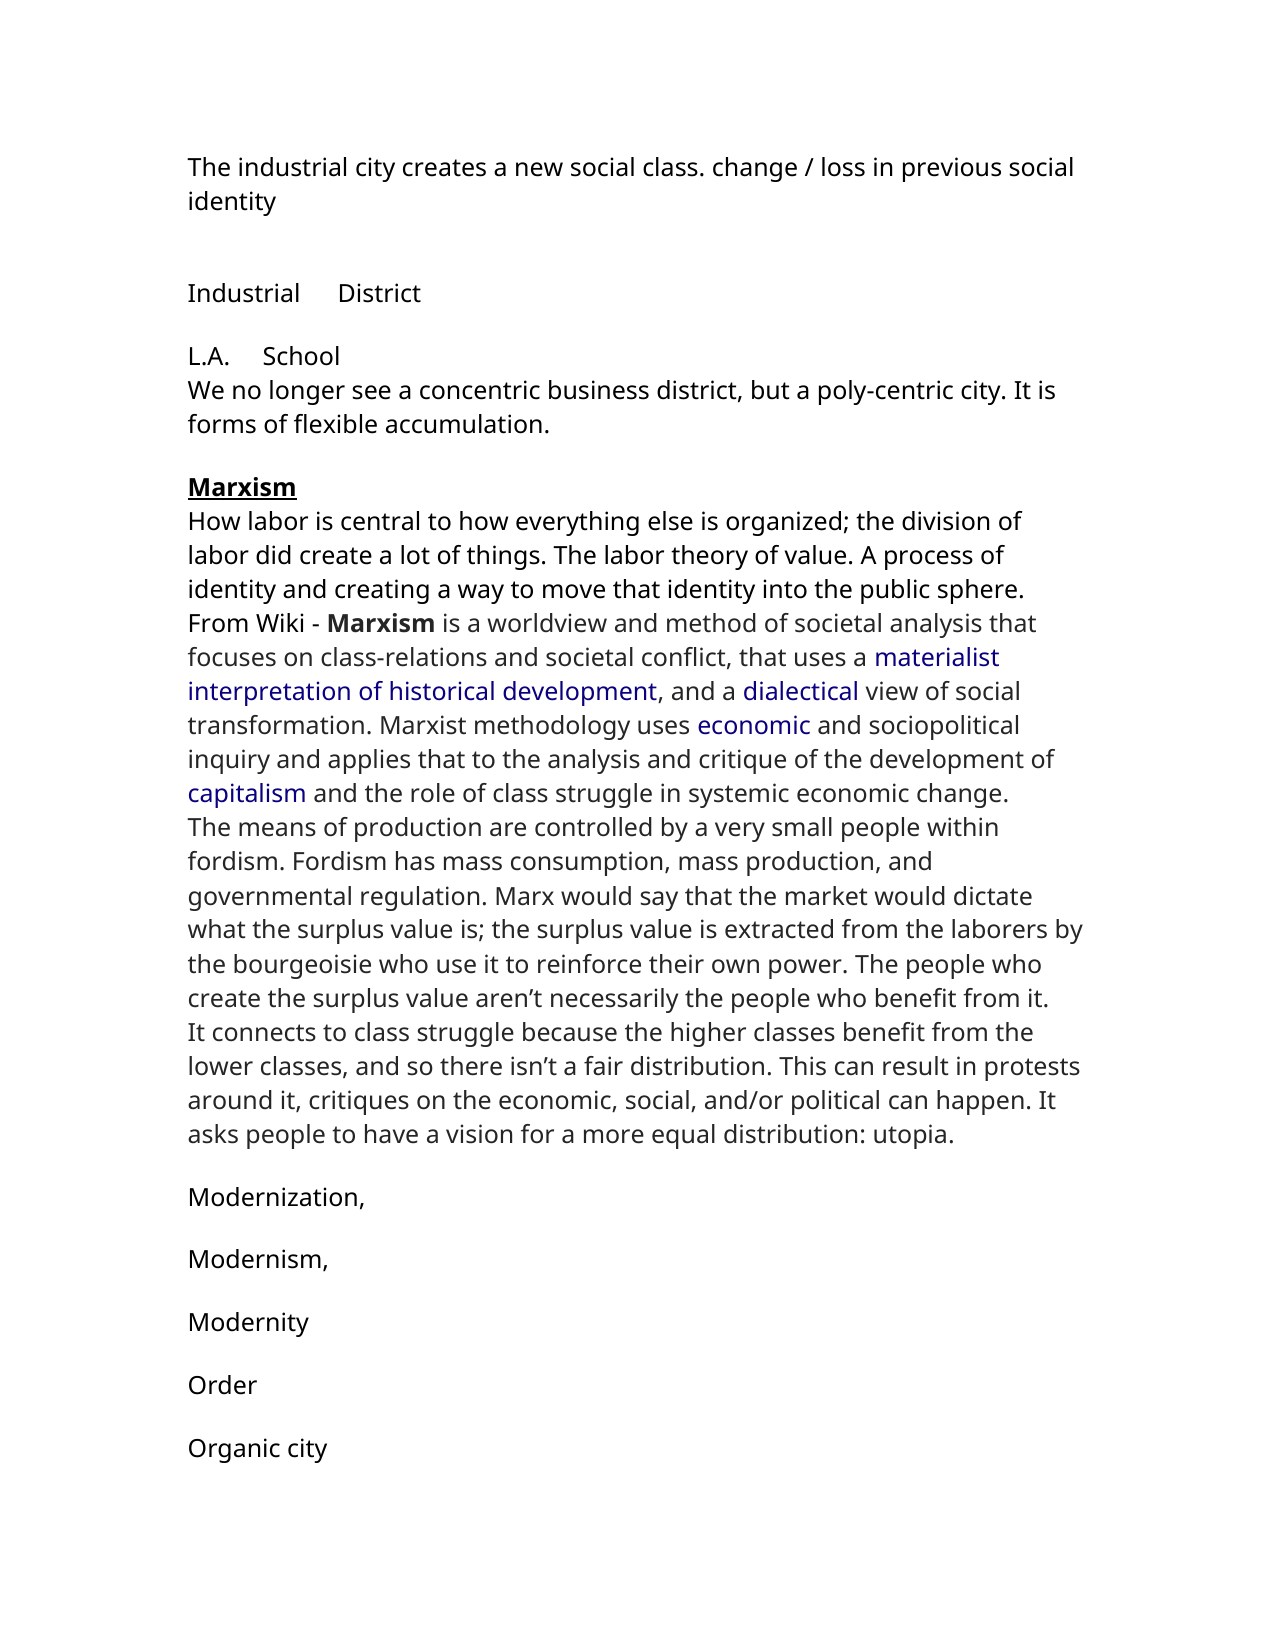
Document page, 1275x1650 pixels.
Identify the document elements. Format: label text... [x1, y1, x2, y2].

text L.A. School [187, 338, 1087, 372]
text How labor is central to how everything else is organized; the division of labor did create a lot of things. The labor theory of value. A process of identity and creating a way to move that identity into the public sphere. [187, 503, 1087, 606]
text The industrial city creates a new social class. change / loss in previous social identity [187, 150, 1087, 218]
text Industrial District [187, 276, 1087, 310]
text From Wiki - Marxism is a worldview and method of societal analysis that focuses on class-relations and societal conflict, that uses a materialist interpretation of historical development, and a dialectical view of social transformation. Marxist methodology uses economic and sociopolitical inquiry and applies that to the analysis and critique of the development of capitalism and the role of class struggle in systemic economic change. [874, 606, 1087, 810]
text Organic city [187, 1431, 1087, 1465]
text Modernization, [187, 1179, 1087, 1213]
text From Wiki - Marxism is a worldview and method of societal analysis that focuses on class-relations and societal conflict, that uses a materialist interpretation of historical development, and a dialectical view of social transformation. Marxist methodology uses economic and sociopolitical inquiry and applies that to the analysis and critique of the development of capitalism and the role of class struggle in systemic economic change. [187, 654, 658, 721]
text Modernism, [187, 1242, 1087, 1276]
text Order [187, 1368, 1087, 1402]
text It connects to class struggle because the higher classes benefit from the lower classes, and so there isn’t a fair distribution. This can result in protests around it, critiques on the economic, social, and/or political can happen. It asks people to have a vision for a more equal distribution: utopia. [187, 1014, 1087, 1151]
text We no longer see a concentric business district, but a poly-centric city. It is forms of flexible accumulation. [187, 372, 1087, 441]
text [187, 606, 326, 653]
text Marxism [187, 469, 1087, 503]
text The means of production are controlled by a very small people within fordism. Fordism has mass consumption, mass production, and governmental regulation. Marx would say that the market would dictate what the surplus value is; the surplus value is extracted from the laborers by the bourgeoisie who use it to reinforce their own power. The people who create the surplus value aren’t necessarily the people who benefit from it. [933, 810, 1087, 1014]
text Modernity [187, 1305, 1087, 1339]
